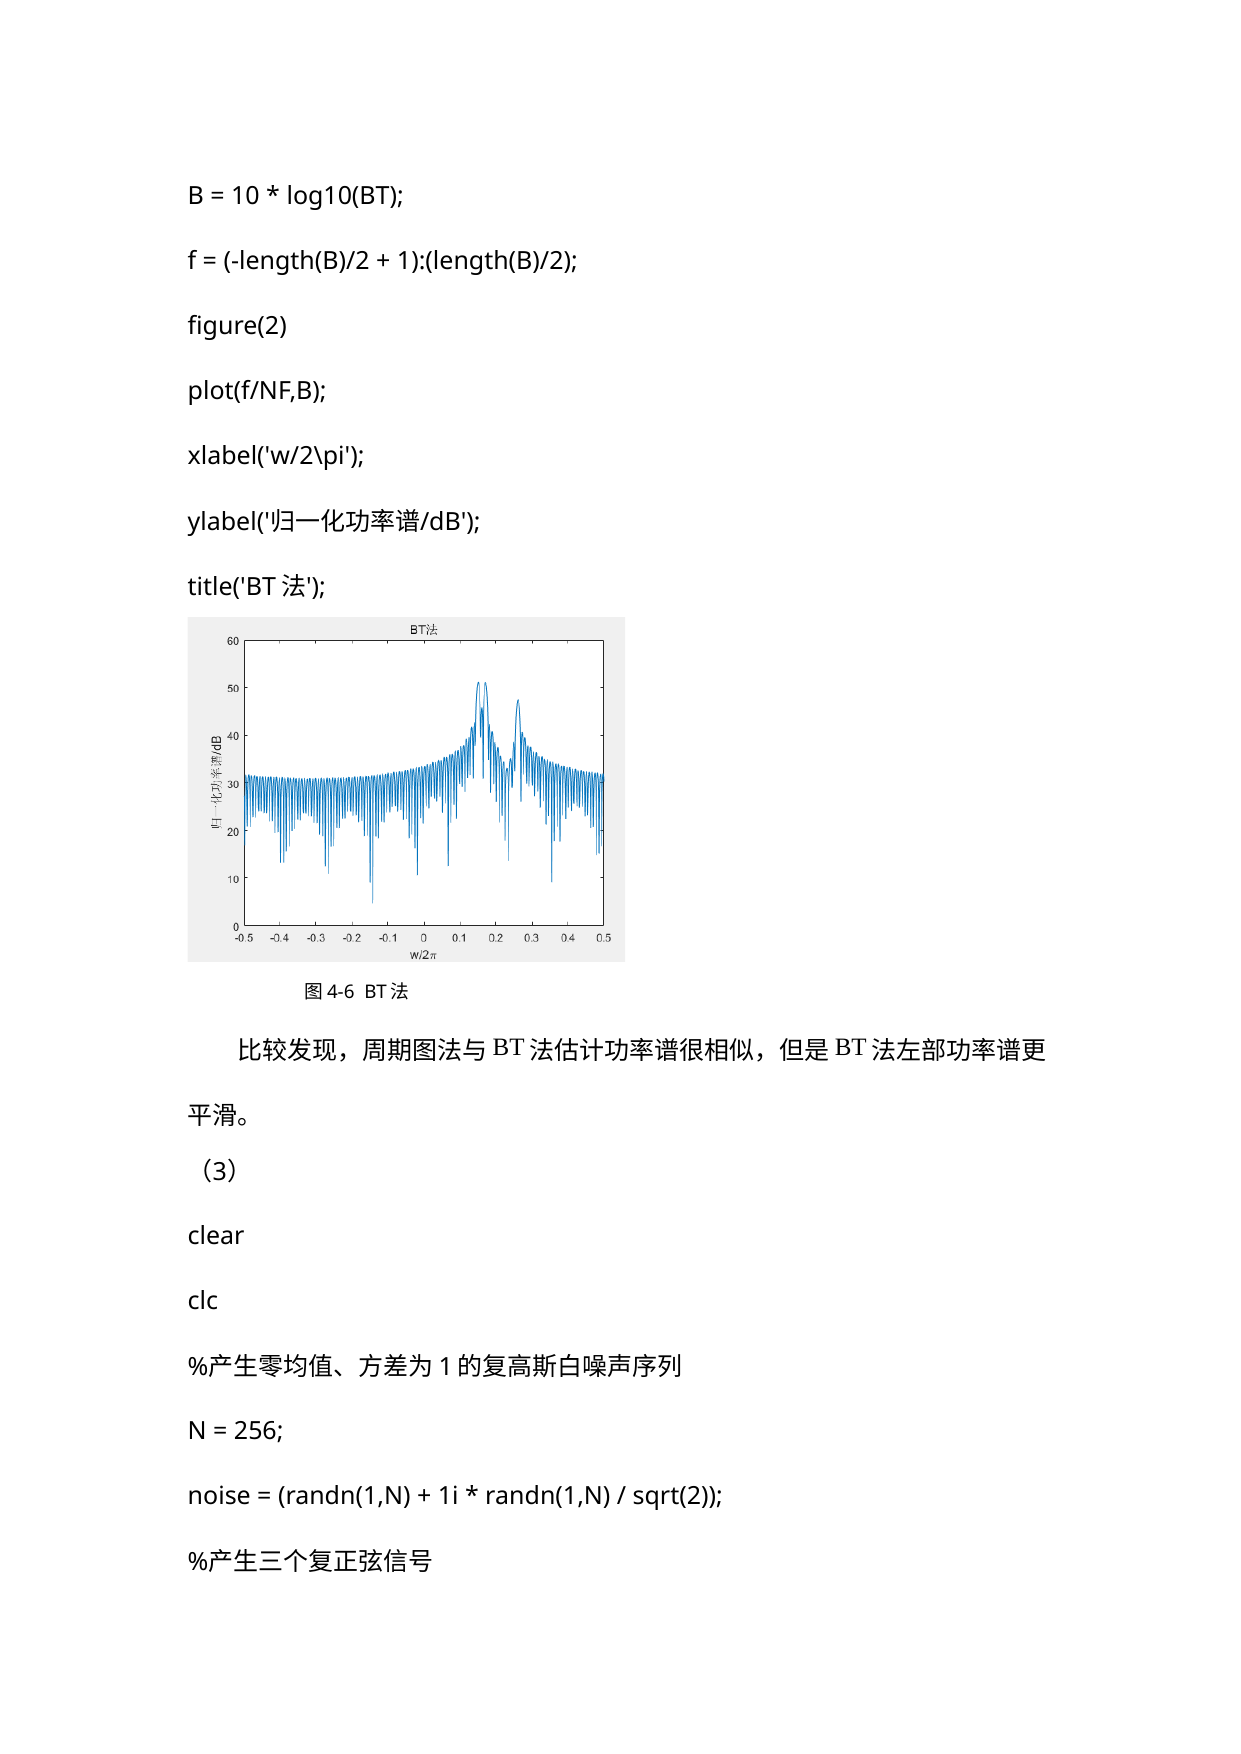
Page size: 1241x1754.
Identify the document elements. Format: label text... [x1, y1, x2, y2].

text title('BT法'); [187, 552, 1053, 617]
text 图4-6 BT法 [187, 974, 1053, 1007]
text xlabel('w/2\pi'); [187, 422, 1053, 487]
picture [187, 617, 625, 962]
text B = 10 * log10(BT); [187, 162, 1053, 227]
text N = 256; [187, 1397, 1053, 1462]
text 比较发现，周期图法与BT法估计功率谱很相似，但是BT法左部功率谱更平滑。 [187, 1007, 1053, 1137]
text clc [187, 1267, 1053, 1332]
text %产生三个复正弦信号 [187, 1527, 1053, 1592]
text ylabel('归一化功率谱/dB'); [187, 487, 1053, 552]
text noise = (randn(1,N) + 1i * randn(1,N) / sqrt(2)); [187, 1462, 1053, 1527]
text plot(f/NF,B); [187, 357, 1053, 422]
text f = (-length(B)/2 + 1):(length(B)/2); [187, 227, 1053, 292]
text clear [187, 1202, 1053, 1267]
text （3） [187, 1137, 1053, 1202]
text figure(2) [187, 292, 1053, 357]
text %产生零均值、方差为1的复高斯白噪声序列 [187, 1332, 1053, 1397]
